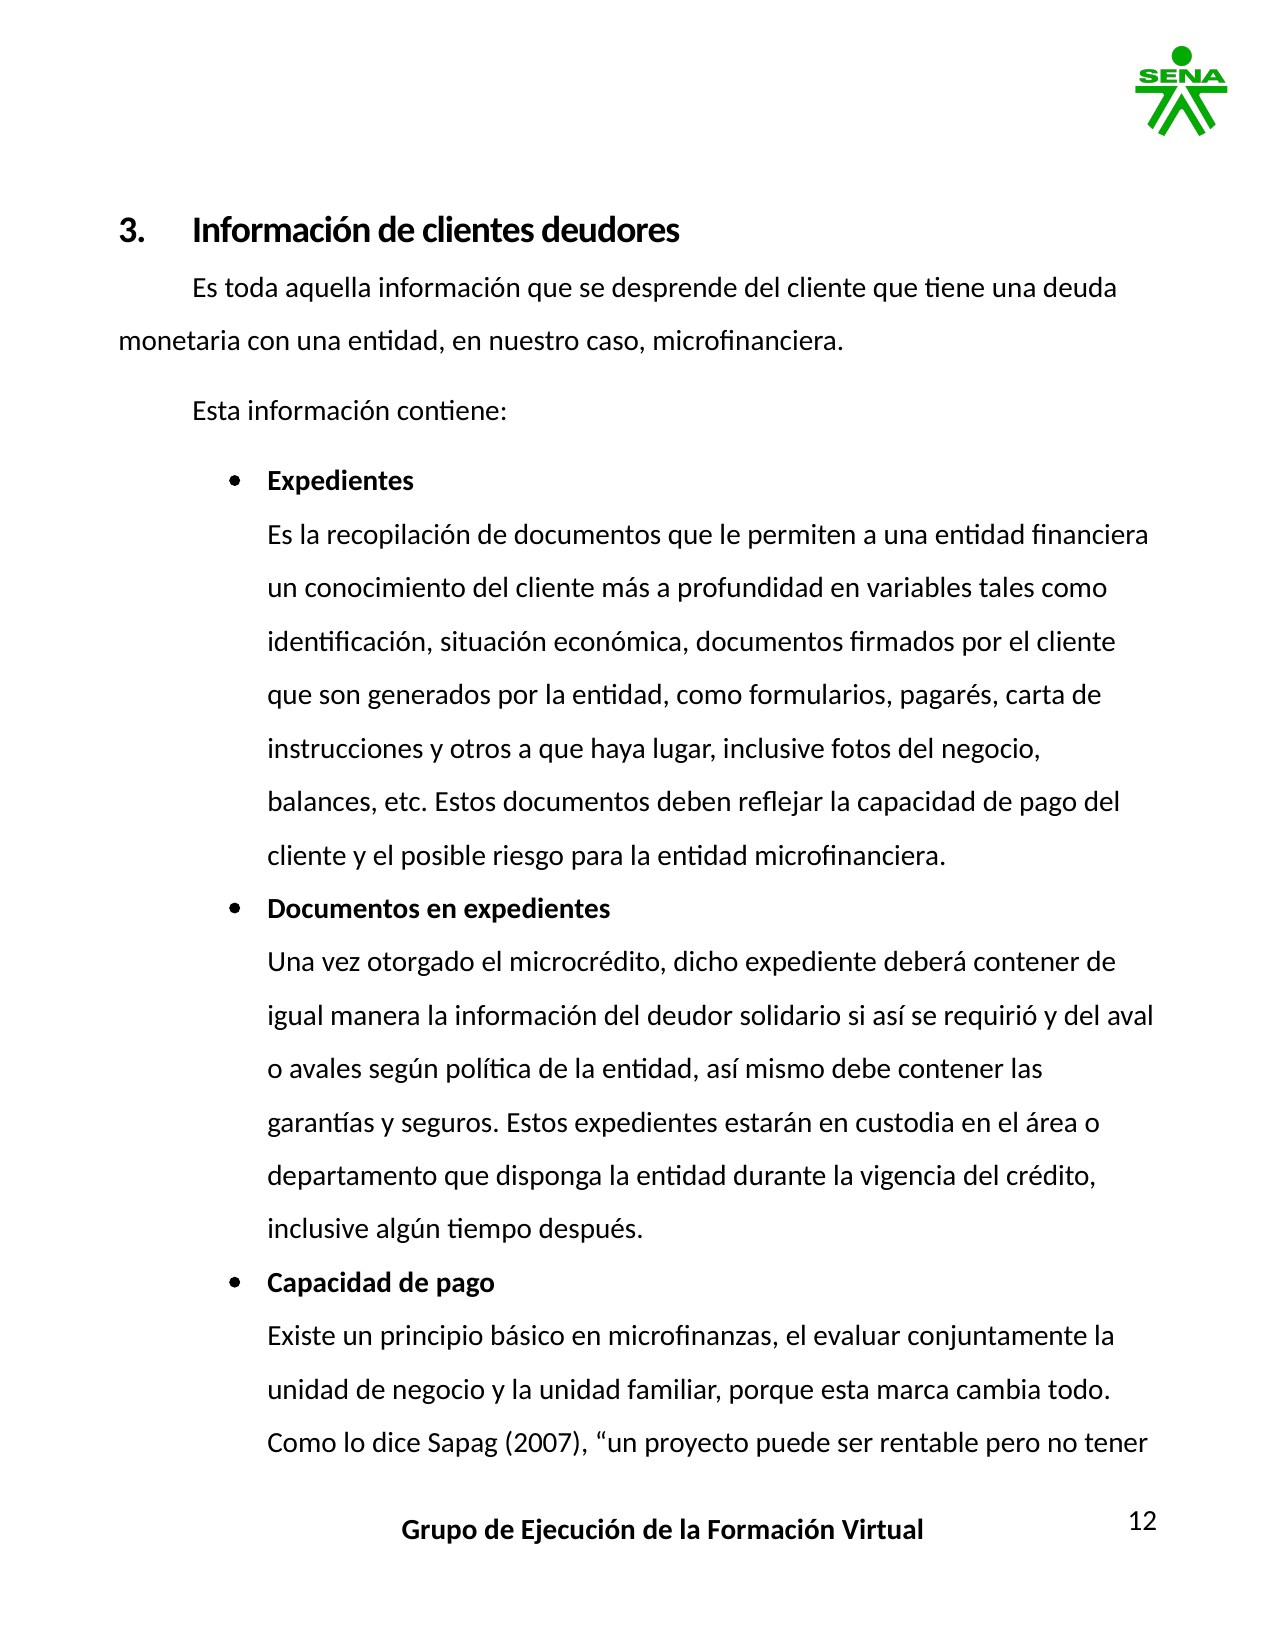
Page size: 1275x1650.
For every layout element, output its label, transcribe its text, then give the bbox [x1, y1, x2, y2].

subtitle Información de clientes deudores [118, 206, 1157, 252]
list Una vez otorgado el microcrédito, dicho expediente deberá contener de igual manera la información del deudor solidario si así se requirió y del aval o avales según política de la entidad, así mismo debe contener las garantías y seguros. Estos expedientes estarán en custodia en el área o departamento que disponga la entidad durante la vigencia del crédito, inclusive algún tiempo después. [267, 943, 1157, 1246]
picture [1135, 46, 1228, 136]
list Es la recopilación de documentos que le permiten a una entidad financiera un conocimiento del cliente más a profundidad en variables tales como identificación, situación económica, documentos firmados por el cliente que son generados por la entidad, como formularios, pagarés, carta de instrucciones y otros a que haya lugar, inclusive fotos del negocio, balances, etc. Estos documentos deben reflejar la capacidad de pago del cliente y el posible riesgo para la entidad microfinanciera. [267, 516, 1157, 872]
text Esta información contiene: [118, 392, 1157, 428]
text Es toda aquella información que se desprende del cliente que tiene una deuda monetaria con una entidad, en nuestro caso, microfinanciera. [118, 269, 1157, 358]
list Documentos en expedientes [229, 890, 1157, 926]
list Capacidad de pago [229, 1264, 1157, 1300]
list Expedientes [229, 462, 1157, 498]
